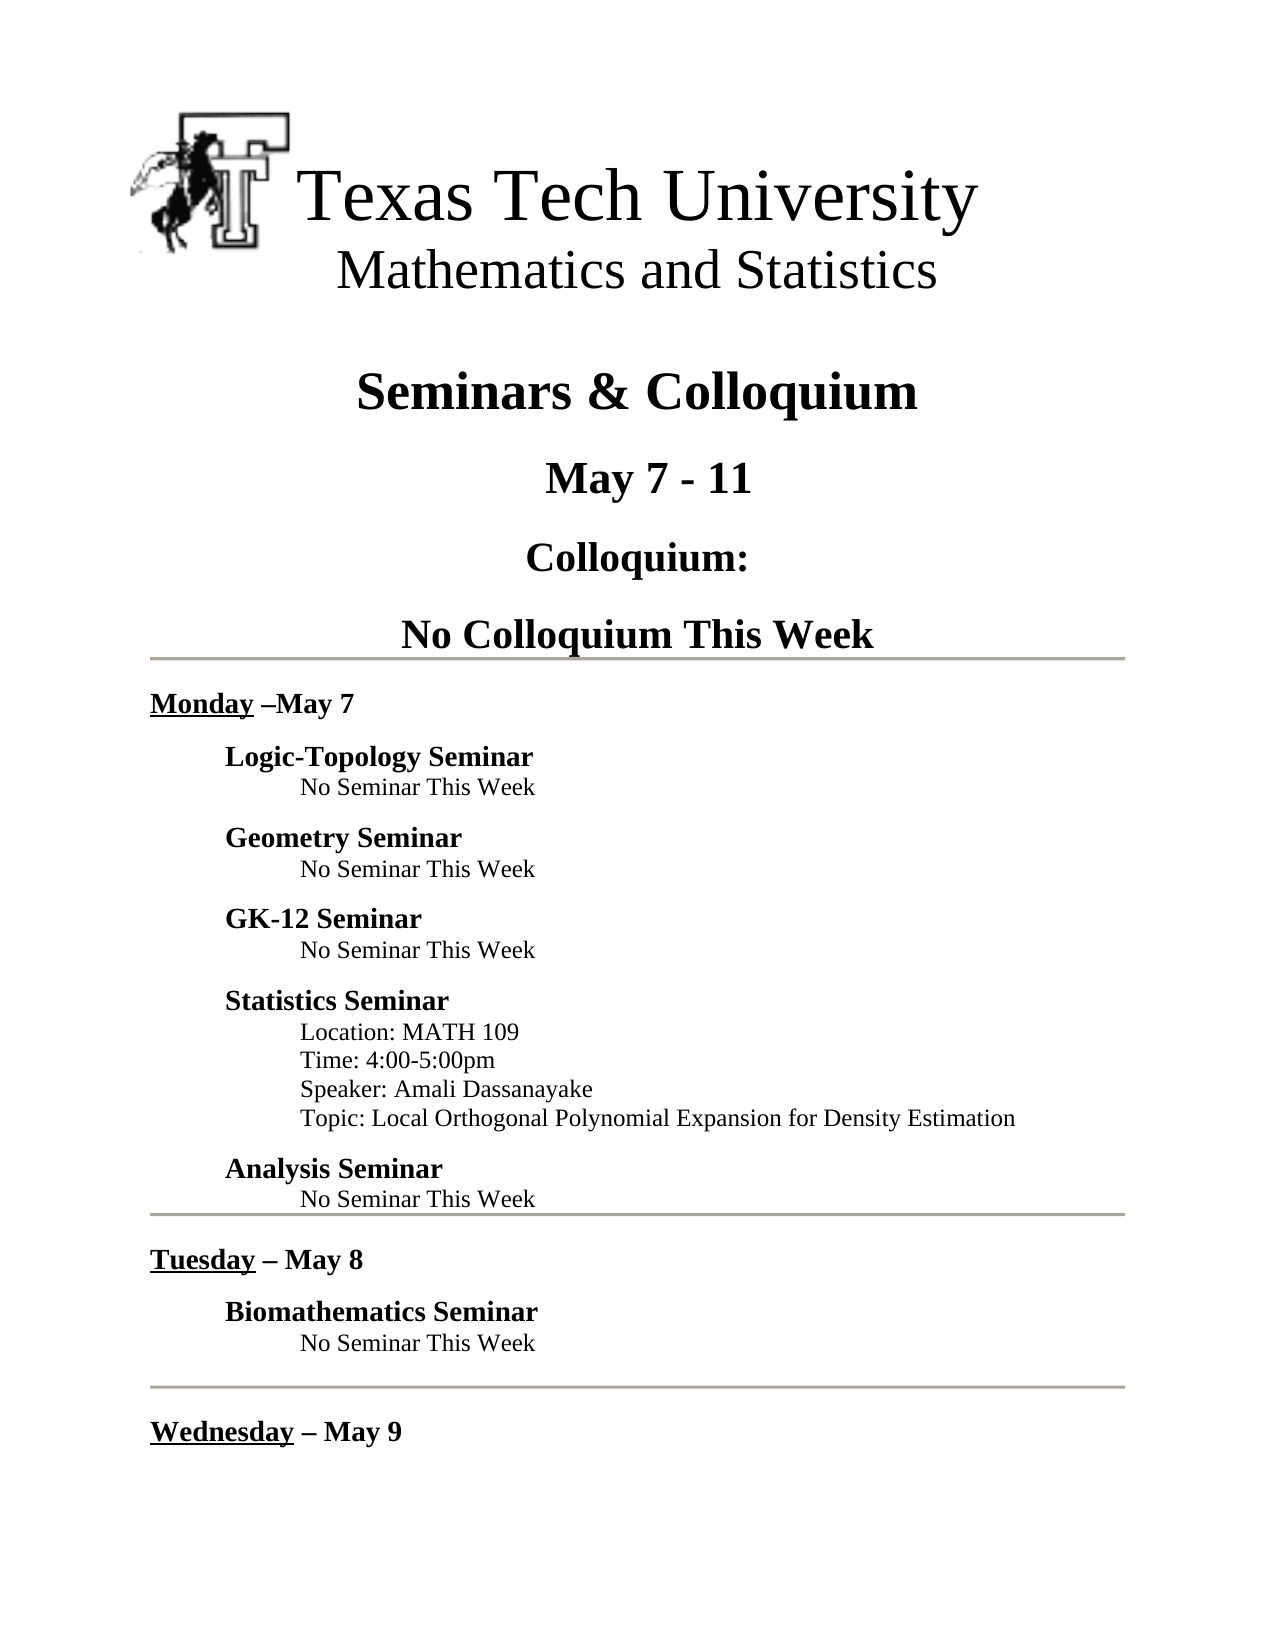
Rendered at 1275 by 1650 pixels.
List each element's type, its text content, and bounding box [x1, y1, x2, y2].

text No Seminar This Week [300, 1328, 1125, 1357]
text May 7 - 11 [150, 450, 1125, 503]
picture [125, 111, 294, 261]
text Time: 4:00-5:00pm [150, 1045, 1125, 1074]
text Topic: Local Orthogonal Polynomial Expansion for Density Estimation [225, 1103, 1125, 1132]
text Analysis Seminar [150, 1151, 1125, 1184]
text No Seminar This Week [150, 772, 1125, 801]
text Monday –May 7 [150, 686, 1125, 719]
text No Seminar This Week [150, 854, 1125, 882]
text Mathematics and Statistics [150, 236, 1125, 301]
text Geometry Seminar [150, 820, 1125, 854]
text Location: MATH 109 [150, 1017, 1125, 1045]
text Wednesday – May 9 [150, 1414, 1125, 1448]
text GK-12 Seminar [150, 902, 1125, 935]
text Seminars & Colloquium [150, 359, 1125, 421]
text Biomathematics Seminar [150, 1294, 1125, 1328]
text Colloquium: [150, 532, 1125, 580]
text No Seminar This Week [150, 935, 1125, 964]
text No Seminar This Week [150, 1184, 1125, 1213]
text Speaker: Amali Dassanayake [150, 1074, 1125, 1103]
text Texas Tech University [294, 150, 1125, 236]
text Tuesday – May 8 [150, 1242, 1125, 1275]
text Logic-Topology Seminar [150, 739, 1125, 772]
text Statistics Seminar [150, 983, 1125, 1017]
text No Colloquium This Week [150, 609, 1125, 657]
